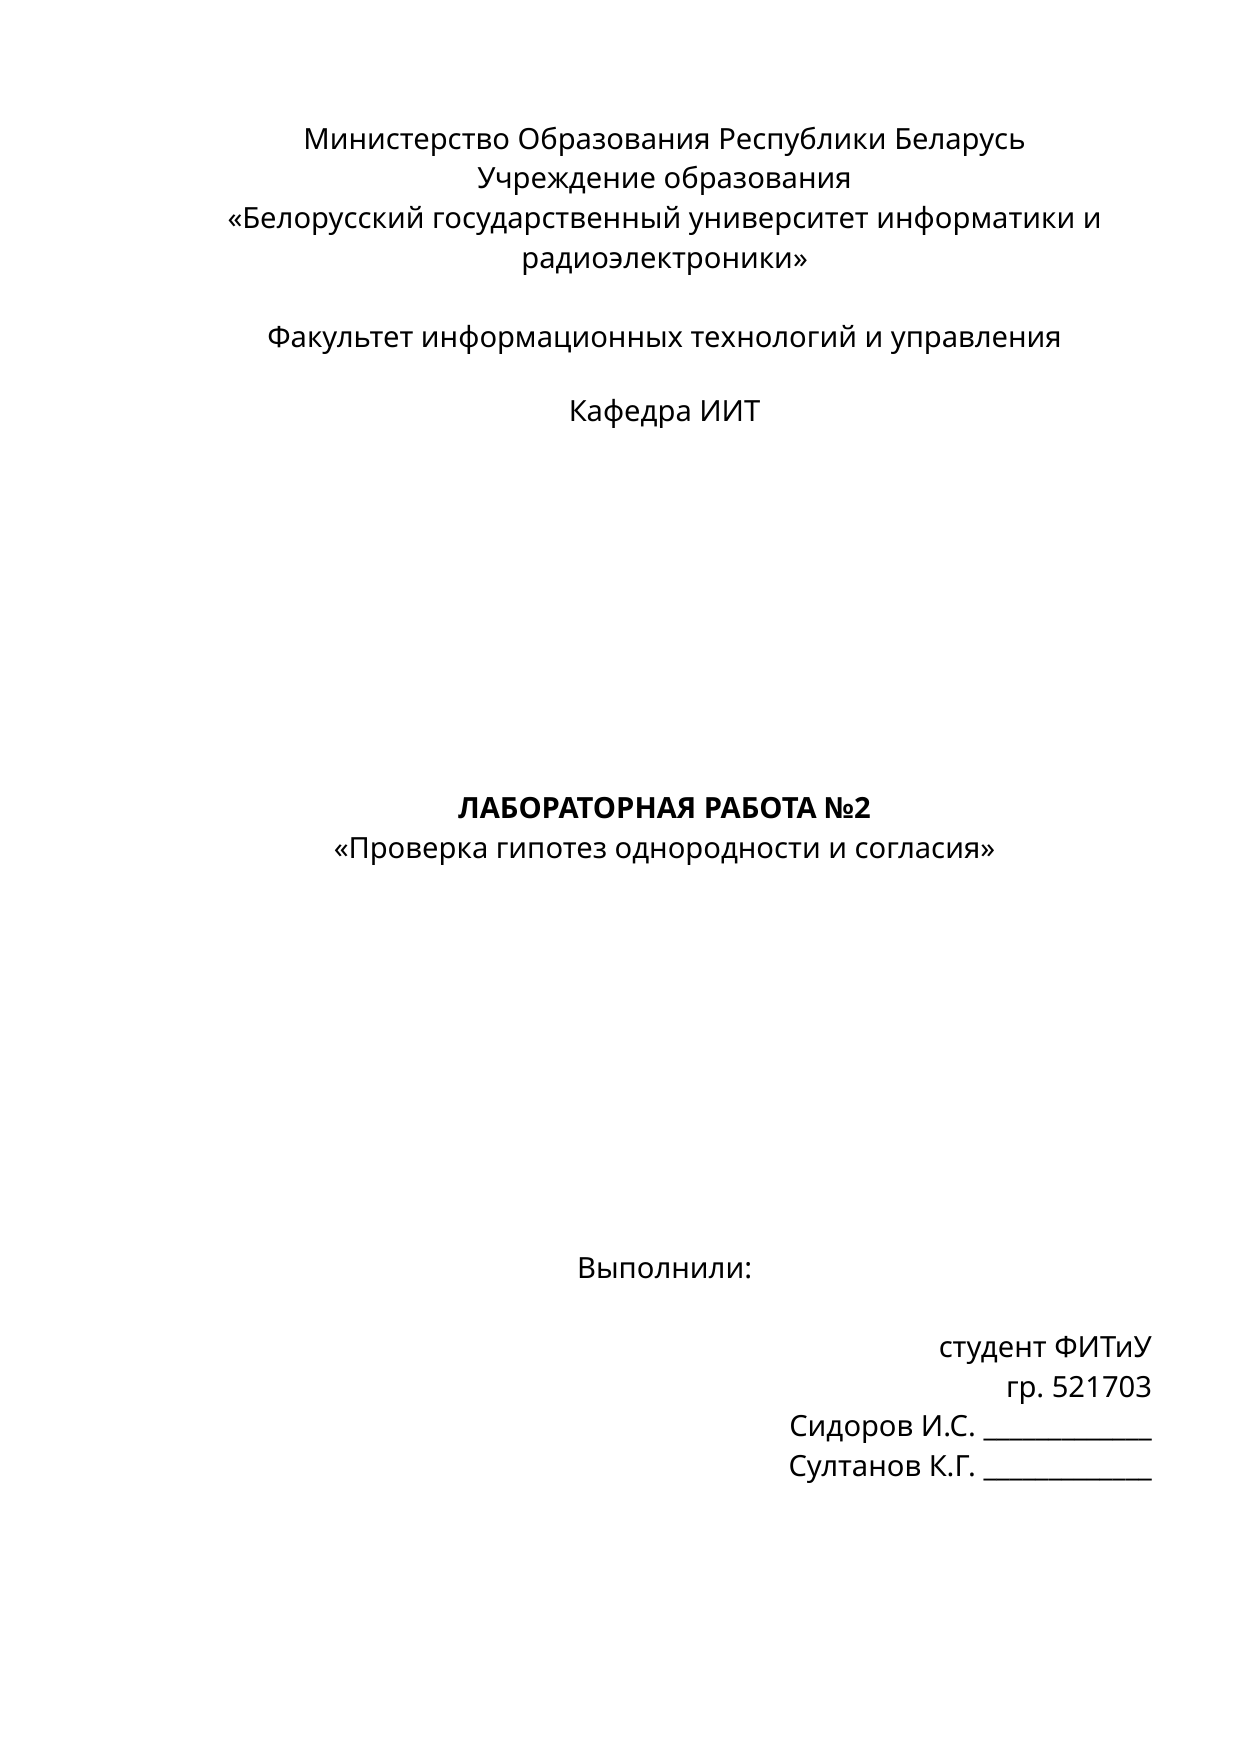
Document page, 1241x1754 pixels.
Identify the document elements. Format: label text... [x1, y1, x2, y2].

text студент ФИТиУ [177, 1326, 1152, 1366]
text Министерство Образования Республики Беларусь [177, 118, 1152, 158]
text гр. 521703 [177, 1366, 1152, 1406]
text Султанов К.Г. _____________ [177, 1445, 1152, 1485]
text Факультет информационных технологий и управления [177, 317, 1152, 356]
text «Белорусский государственный университет информатики и радиоэлектроники» [177, 197, 1152, 277]
text Учреждение образования [177, 158, 1152, 197]
text Кафедра ИИТ [177, 390, 1152, 430]
text Сидоров И.С. _____________ [177, 1406, 1152, 1445]
text ЛАБОРАТОРНАЯ РАБОТА №2 [177, 787, 1152, 827]
text Выполнили: [177, 1247, 1152, 1287]
text «Проверка гипотез однородности и согласия» [177, 827, 1152, 867]
